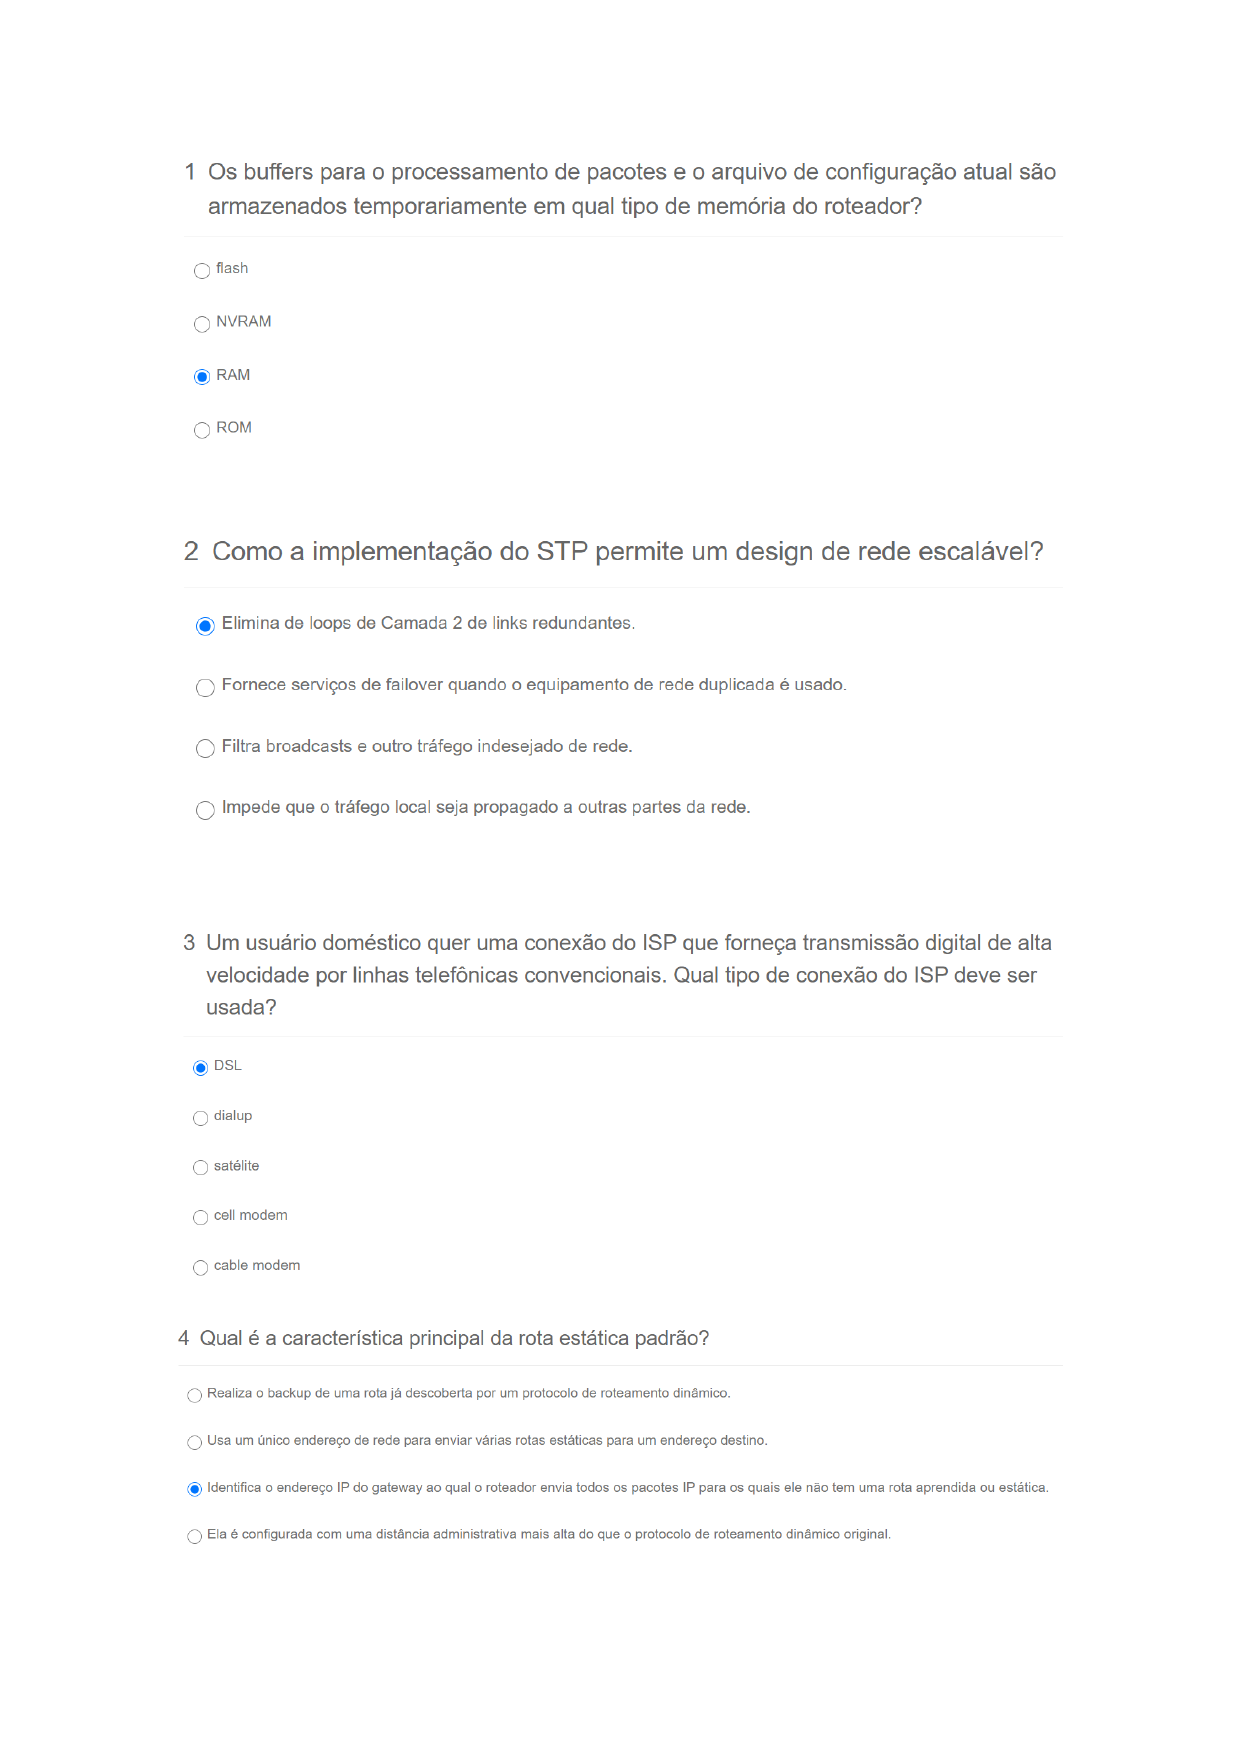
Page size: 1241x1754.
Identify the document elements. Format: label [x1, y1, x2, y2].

picture [177, 923, 1063, 1297]
picture [177, 1315, 1063, 1568]
picture [177, 147, 1064, 460]
picture [177, 522, 1063, 858]
